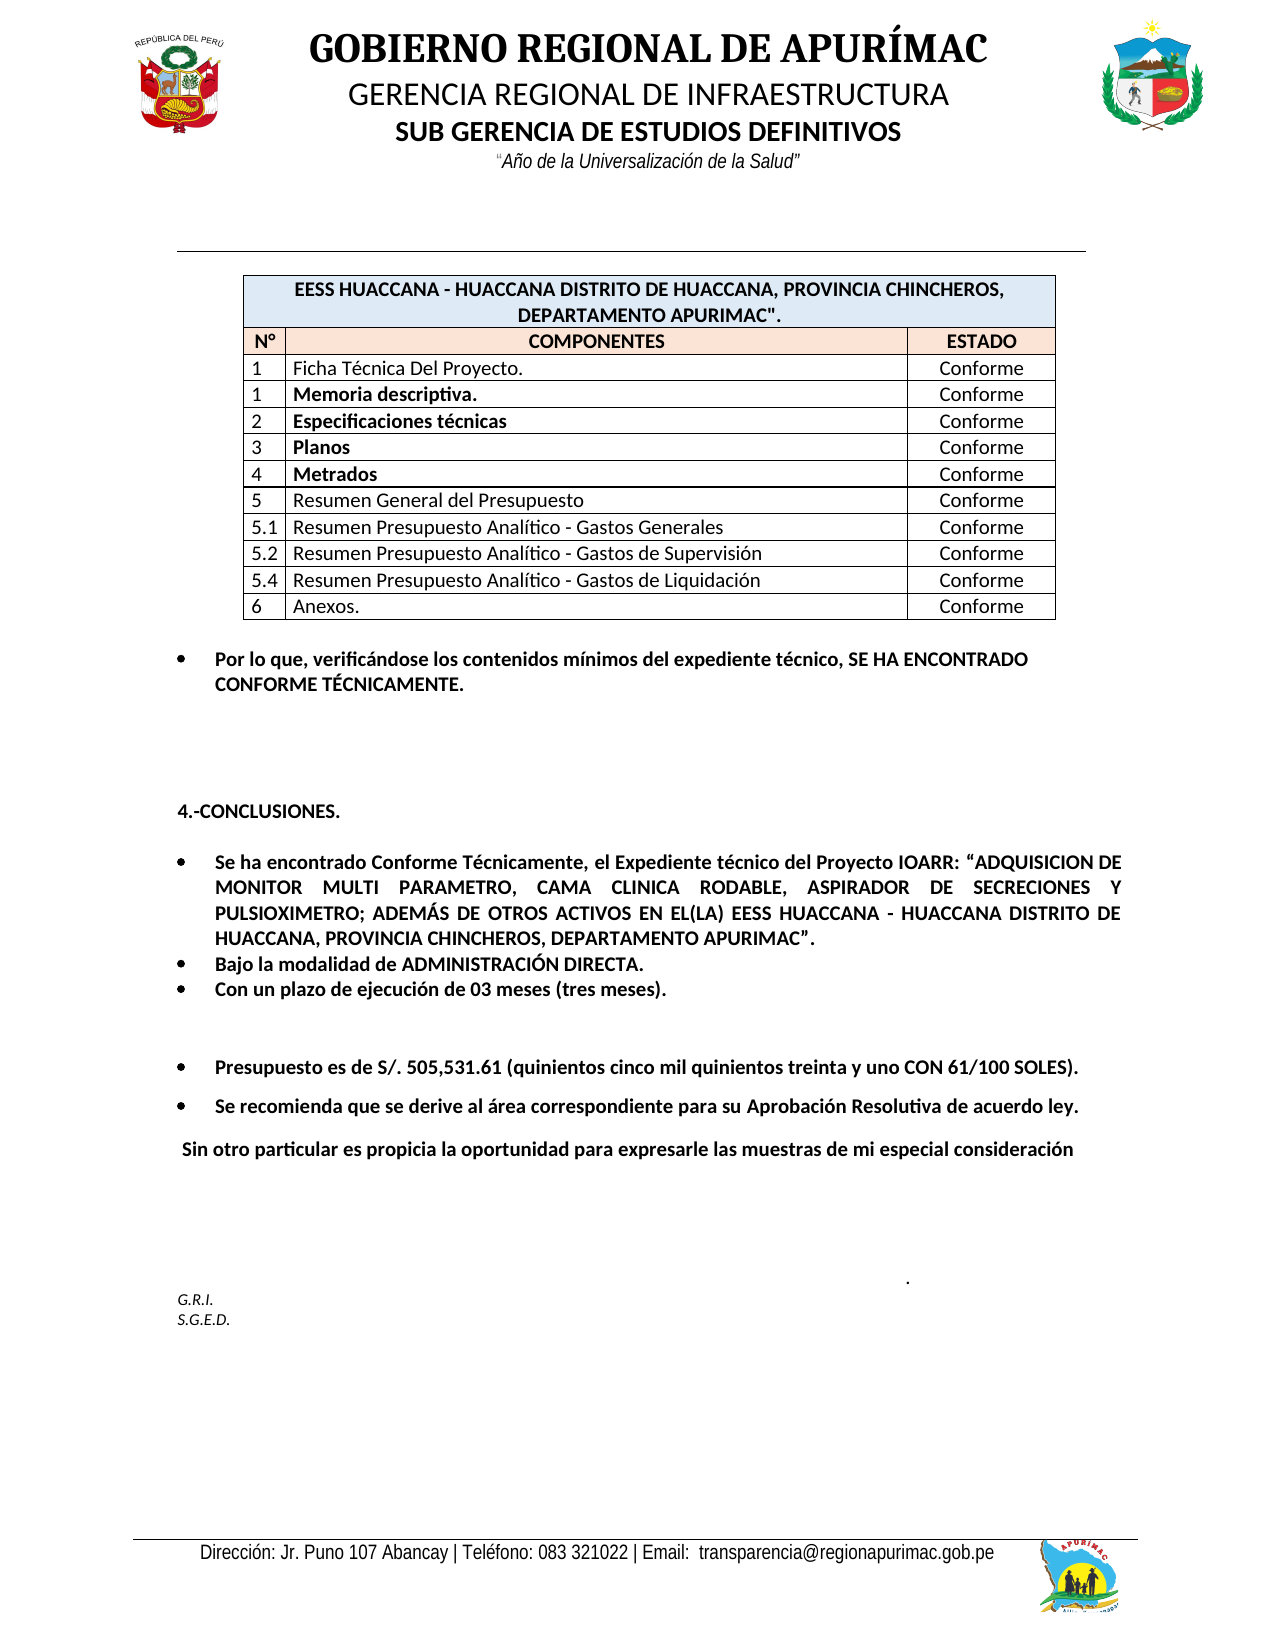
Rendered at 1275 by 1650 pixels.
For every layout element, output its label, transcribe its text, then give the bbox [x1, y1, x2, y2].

table_cell Conforme [908, 541, 1055, 566]
table_cell 1 [244, 381, 285, 407]
picture [132, 34, 225, 134]
table_cell Resumen Presupuesto Analítico - Gastos Generales [286, 514, 907, 539]
list Por lo que, verificándose los contenidos mínimos del expediente técnico, SE HA ENCONTRADO CONFORME TÉCNICAMENTE. [177, 646, 1122, 697]
table_cell 5.1 [244, 514, 285, 539]
table_cell Resumen Presupuesto Analítico - Gastos de Liquidación [286, 567, 907, 593]
table_cell Ficha Técnica Del Proyecto. [286, 355, 907, 380]
text G.R.I. [177, 1289, 1122, 1310]
table_cell Conforme [908, 434, 1055, 460]
table_cell Conforme [908, 488, 1055, 513]
table_cell 4 [244, 461, 285, 486]
picture [1101, 17, 1204, 135]
table_cell Conforme [908, 408, 1055, 433]
table_cell ESTADO [908, 328, 1055, 354]
table_cell Planos [286, 434, 907, 460]
table_cell 3 [244, 434, 285, 460]
table_cell Metrados [286, 461, 907, 486]
text S.G.E.D. [177, 1310, 1122, 1330]
table_cell Anexos. [286, 594, 907, 619]
table_cell Memoria descriptiva. [286, 381, 907, 407]
table_cell 5.2 [244, 541, 285, 566]
list Presupuesto es de S/. 505,531.61 (quinientos cinco mil quinientos treinta y uno CON 61/100 SOLES). [177, 1002, 1122, 1093]
table_cell 6 [244, 594, 285, 619]
table_cell 5 [244, 488, 285, 513]
picture [1039, 1539, 1119, 1612]
table_cell Conforme [908, 461, 1055, 486]
table_cell Conforme [908, 381, 1055, 407]
table_cell Resumen General del Presupuesto [286, 488, 907, 513]
table_cell Conforme [908, 594, 1055, 619]
table_cell Especificaciones técnicas [286, 408, 907, 433]
text . [693, 1264, 1122, 1289]
table_cell Conforme [908, 514, 1055, 539]
table_cell N° [244, 328, 285, 354]
text 4.-CONCLUSIONES. [177, 798, 1122, 824]
table_cell Conforme [908, 355, 1055, 380]
list Se ha encontrado Conforme Técnicamente, el Expediente técnico del Proyecto IOARR: “ADQUISICION DE MONITOR MULTI PARAMETRO, CAMA CLINICA RODABLE, ASPIRADOR DE SECRECIONES Y PULSIOXIMETRO; ADEMÁS DE OTROS ACTIVOS EN EL(LA) EESS HUACCANA - HUACCANA DISTRITO DE HUACCANA, PROVINCIA CHINCHEROS, DEPARTAMENTO APURIMAC”. [177, 849, 1122, 951]
table_cell Conforme [908, 567, 1055, 593]
list Bajo la modalidad de ADMINISTRACIÓN DIRECTA. [177, 951, 1122, 976]
table_cell Resumen Presupuesto Analítico - Gastos de Supervisión [286, 541, 907, 566]
table_cell COMPONENTES [286, 328, 907, 354]
table_cell 1 [244, 355, 285, 380]
table_cell 5.4 [244, 567, 285, 593]
text Sin otro particular es propicia la oportunidad para expresarle las muestras de mi especial consideración [177, 1136, 1122, 1162]
table_cell 2 [244, 408, 285, 433]
list Con un plazo de ejecución de 03 meses (tres meses). [177, 976, 1122, 1002]
list Se recomienda que se derive al área correspondiente para su Aprobación Resolutiva de acuerdo ley. [177, 1093, 1122, 1118]
